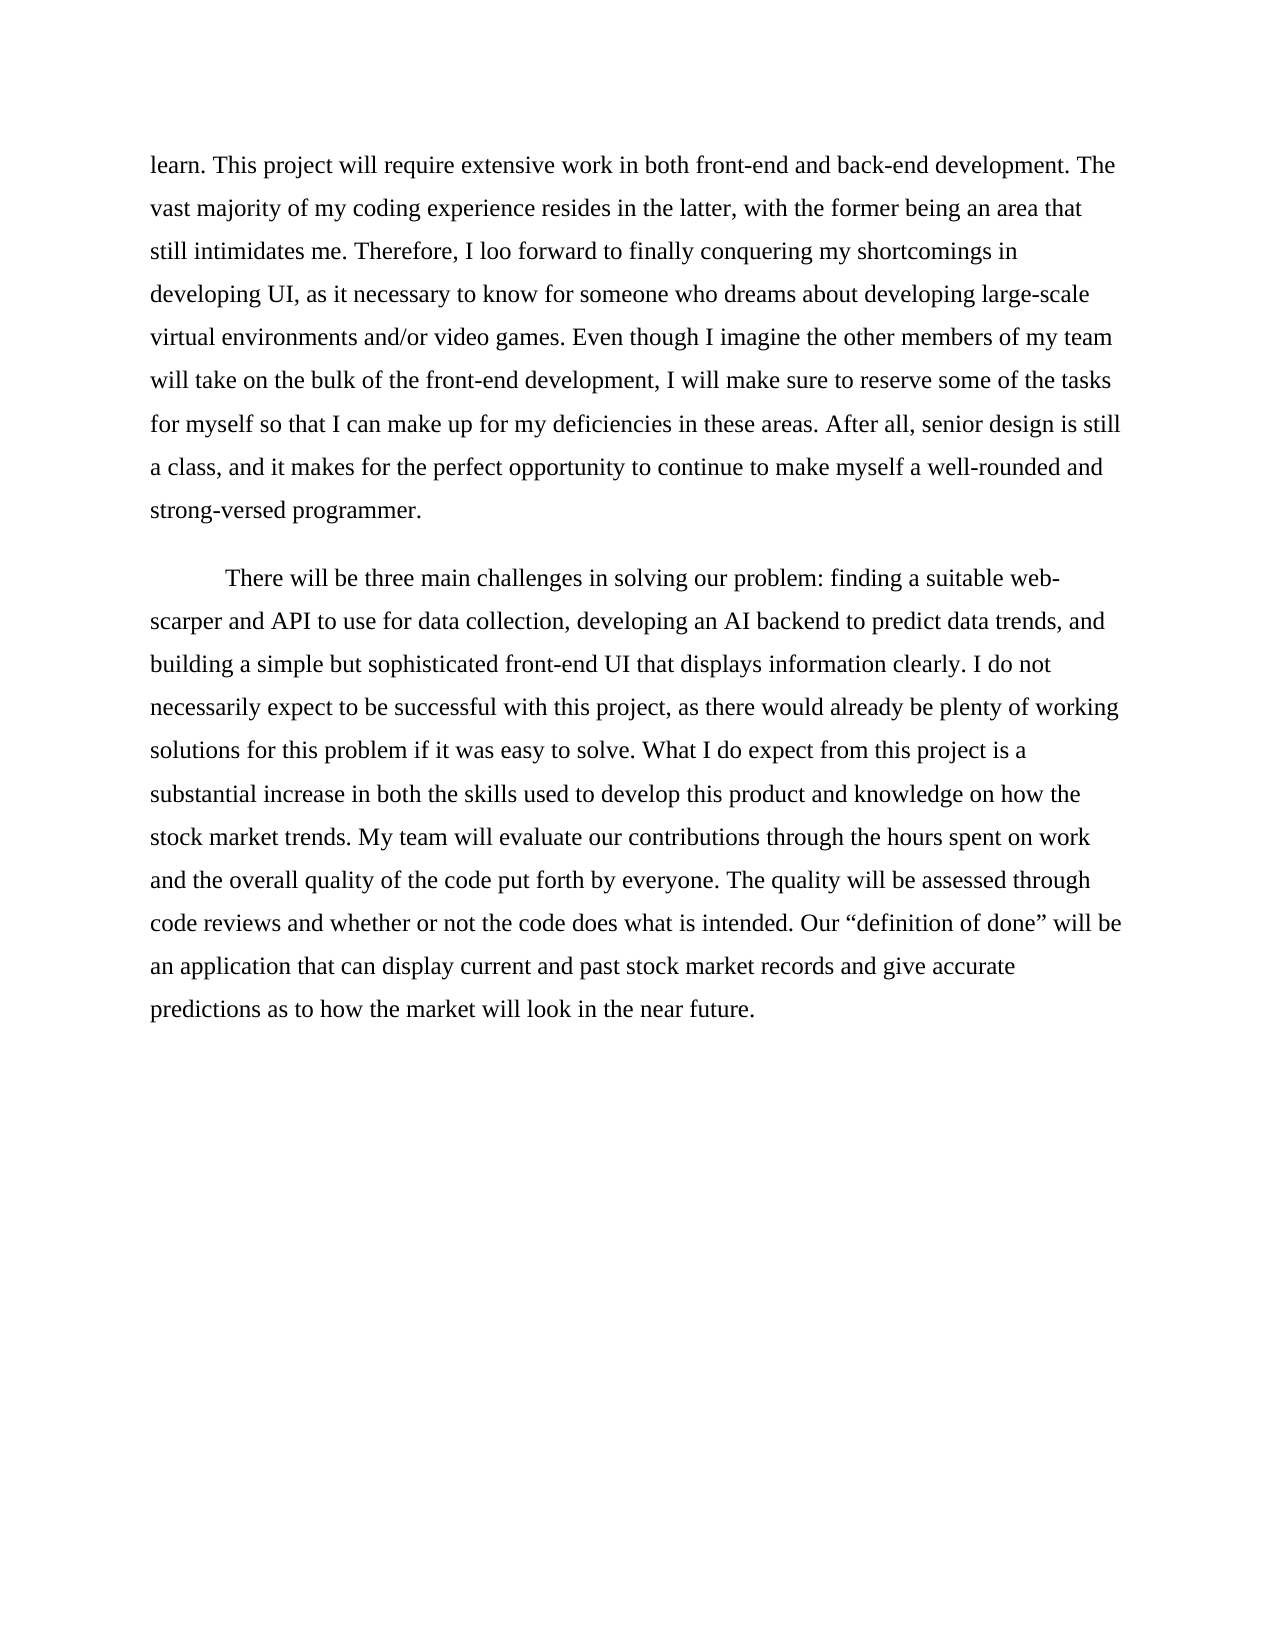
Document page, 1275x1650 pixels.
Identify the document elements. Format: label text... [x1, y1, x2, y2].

text There will be three main challenges in solving our problem: finding a suitable web-scarper and API to use for data collection, developing an AI backend to predict data trends, and building a simple but sophisticated front-end UI that displays information clearly. I do not necessarily expect to be successful with this project, as there would already be plenty of working solutions for this problem if it was easy to solve. What I do expect from this project is a substantial increase in both the skills used to develop this product and knowledge on how the stock market trends. My team will evaluate our contributions through the hours spent on work and the overall quality of the code put forth by everyone. The quality will be assessed through code reviews and whether or not the code does what is intended. Our “definition of done” will be an application that can display current and past stock market records and give accurate predictions as to how the market will look in the near future. [150, 563, 1125, 1023]
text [150, 150, 1125, 524]
